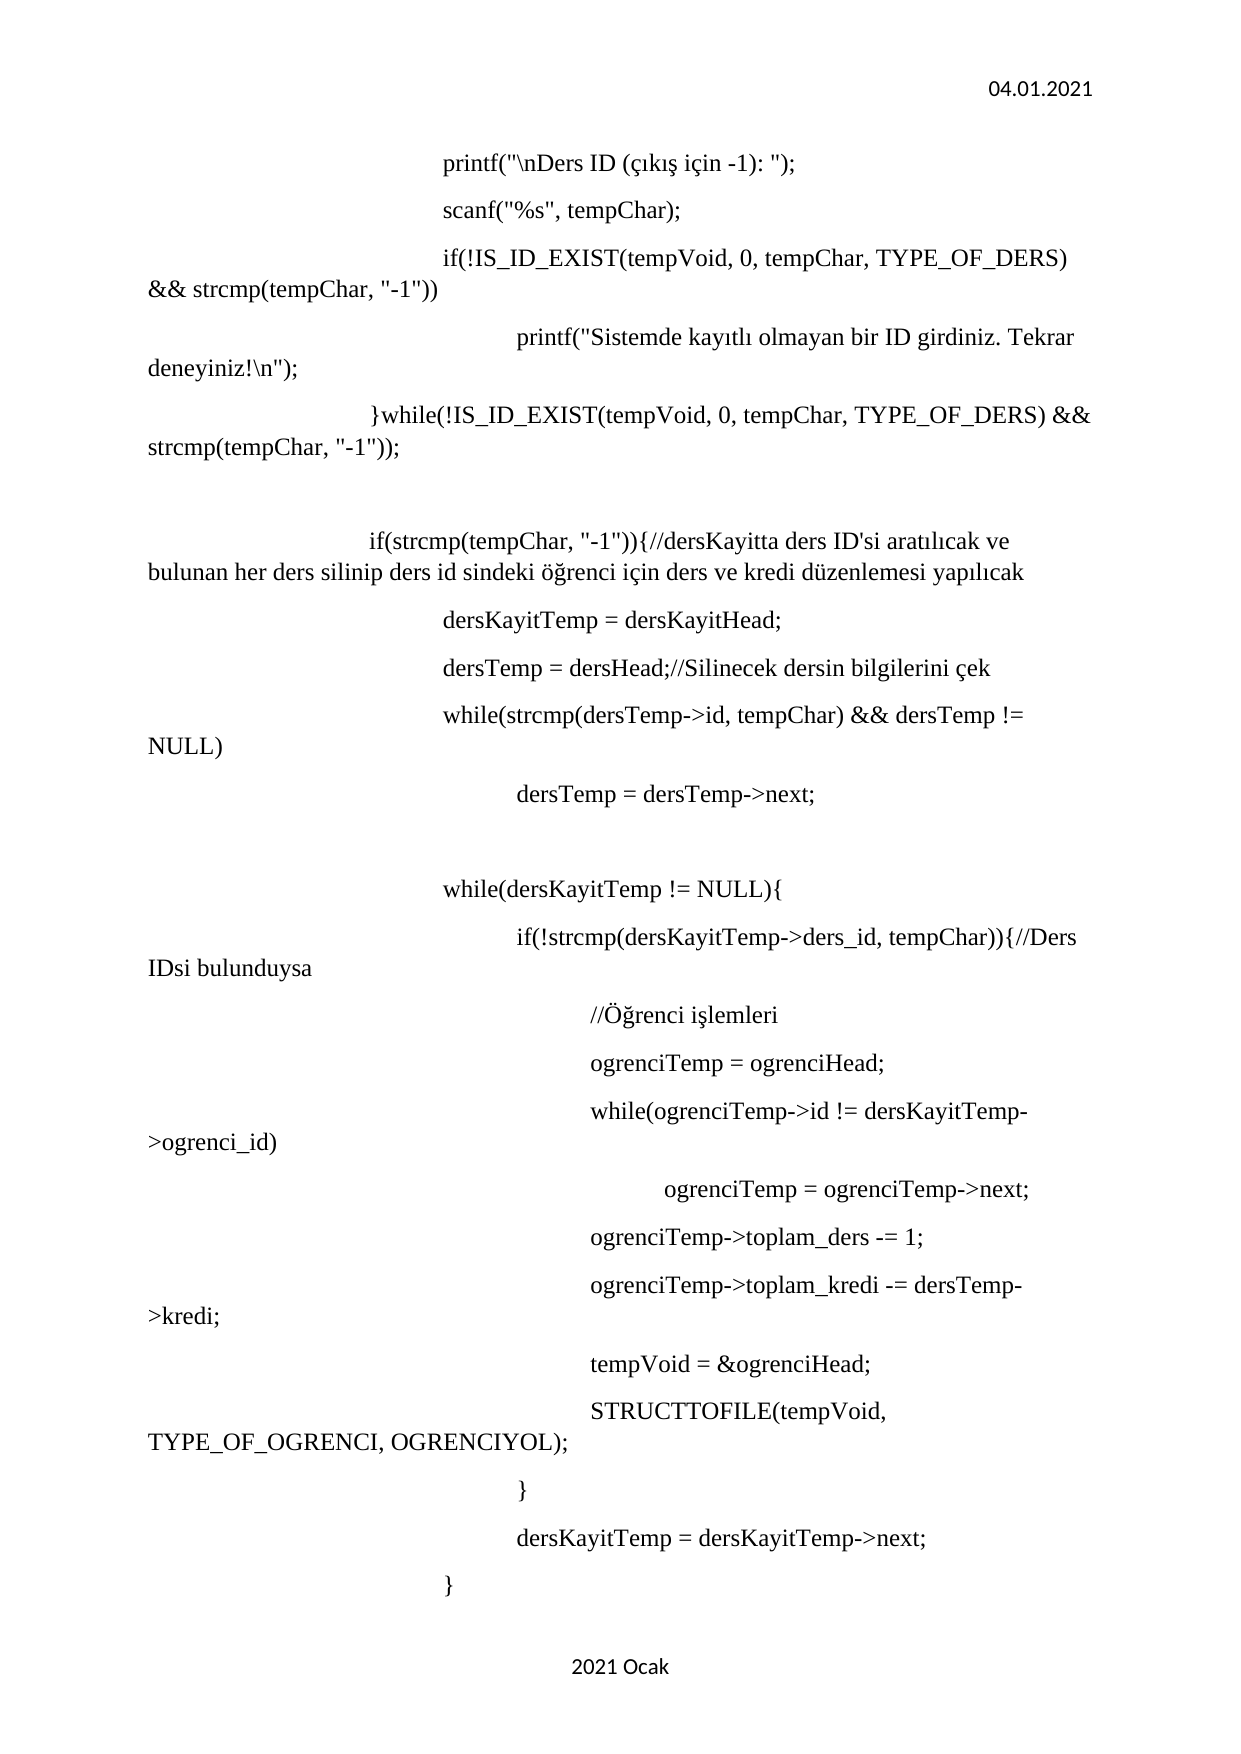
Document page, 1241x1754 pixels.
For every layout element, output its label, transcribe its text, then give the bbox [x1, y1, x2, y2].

text while(dersKayitTemp != NULL){ [148, 874, 1093, 903]
text dersKayitTemp = dersKayitHead; [148, 605, 1093, 634]
text //Öğrenci işlemleri [148, 1000, 1093, 1029]
text ogrenciTemp = ogrenciTemp->next; [148, 1174, 1093, 1203]
text ogrenciTemp = ogrenciHead; [148, 1048, 1093, 1077]
text ogrenciTemp->toplam_ders -= 1; [148, 1222, 1093, 1251]
text printf("Sistemde kayıtlı olmayan bir ID girdiniz. Tekrar deneyiniz!\n"); [148, 322, 1093, 382]
text if(strcmp(tempChar, "-1")){//dersKayitta ders ID'si aratılıcak ve bulunan her ders silinip ders id sindeki öğrenci için ders ve kredi düzenlemesi yapılıcak [148, 526, 1093, 586]
text ogrenciTemp->toplam_kredi -= dersTemp->kredi; [148, 1270, 1093, 1330]
text } [148, 1475, 1093, 1504]
text while(ogrenciTemp->id != dersKayitTemp->ogrenci_id) [148, 1096, 1093, 1156]
text while(strcmp(dersTemp->id, tempChar) && dersTemp != NULL) [148, 700, 1093, 760]
text }while(!IS_ID_EXIST(tempVoid, 0, tempChar, TYPE_OF_DERS) && strcmp(tempChar, "-1")); [148, 401, 1093, 460]
text printf("\nDers ID (çıkış için -1): "); [148, 148, 1093, 176]
text dersTemp = dersHead;//Silinecek dersin bilgilerini çek [148, 653, 1093, 681]
text dersTemp = dersTemp->next; [148, 779, 1093, 808]
text } [148, 1571, 1093, 1599]
text dersKayitTemp = dersKayitTemp->next; [148, 1523, 1093, 1552]
text tempVoid = &ogrenciHead; [148, 1349, 1093, 1377]
text STRUCTTOFILE(tempVoid, TYPE_OF_OGRENCI, OGRENCIYOL); [148, 1396, 1093, 1456]
text scanf("%s", tempChar); [148, 195, 1093, 224]
text if(!IS_ID_EXIST(tempVoid, 0, tempChar, TYPE_OF_DERS) && strcmp(tempChar, "-1")) [148, 243, 1093, 303]
text if(!strcmp(dersKayitTemp->ders_id, tempChar)){//Ders IDsi bulunduysa [148, 922, 1093, 981]
